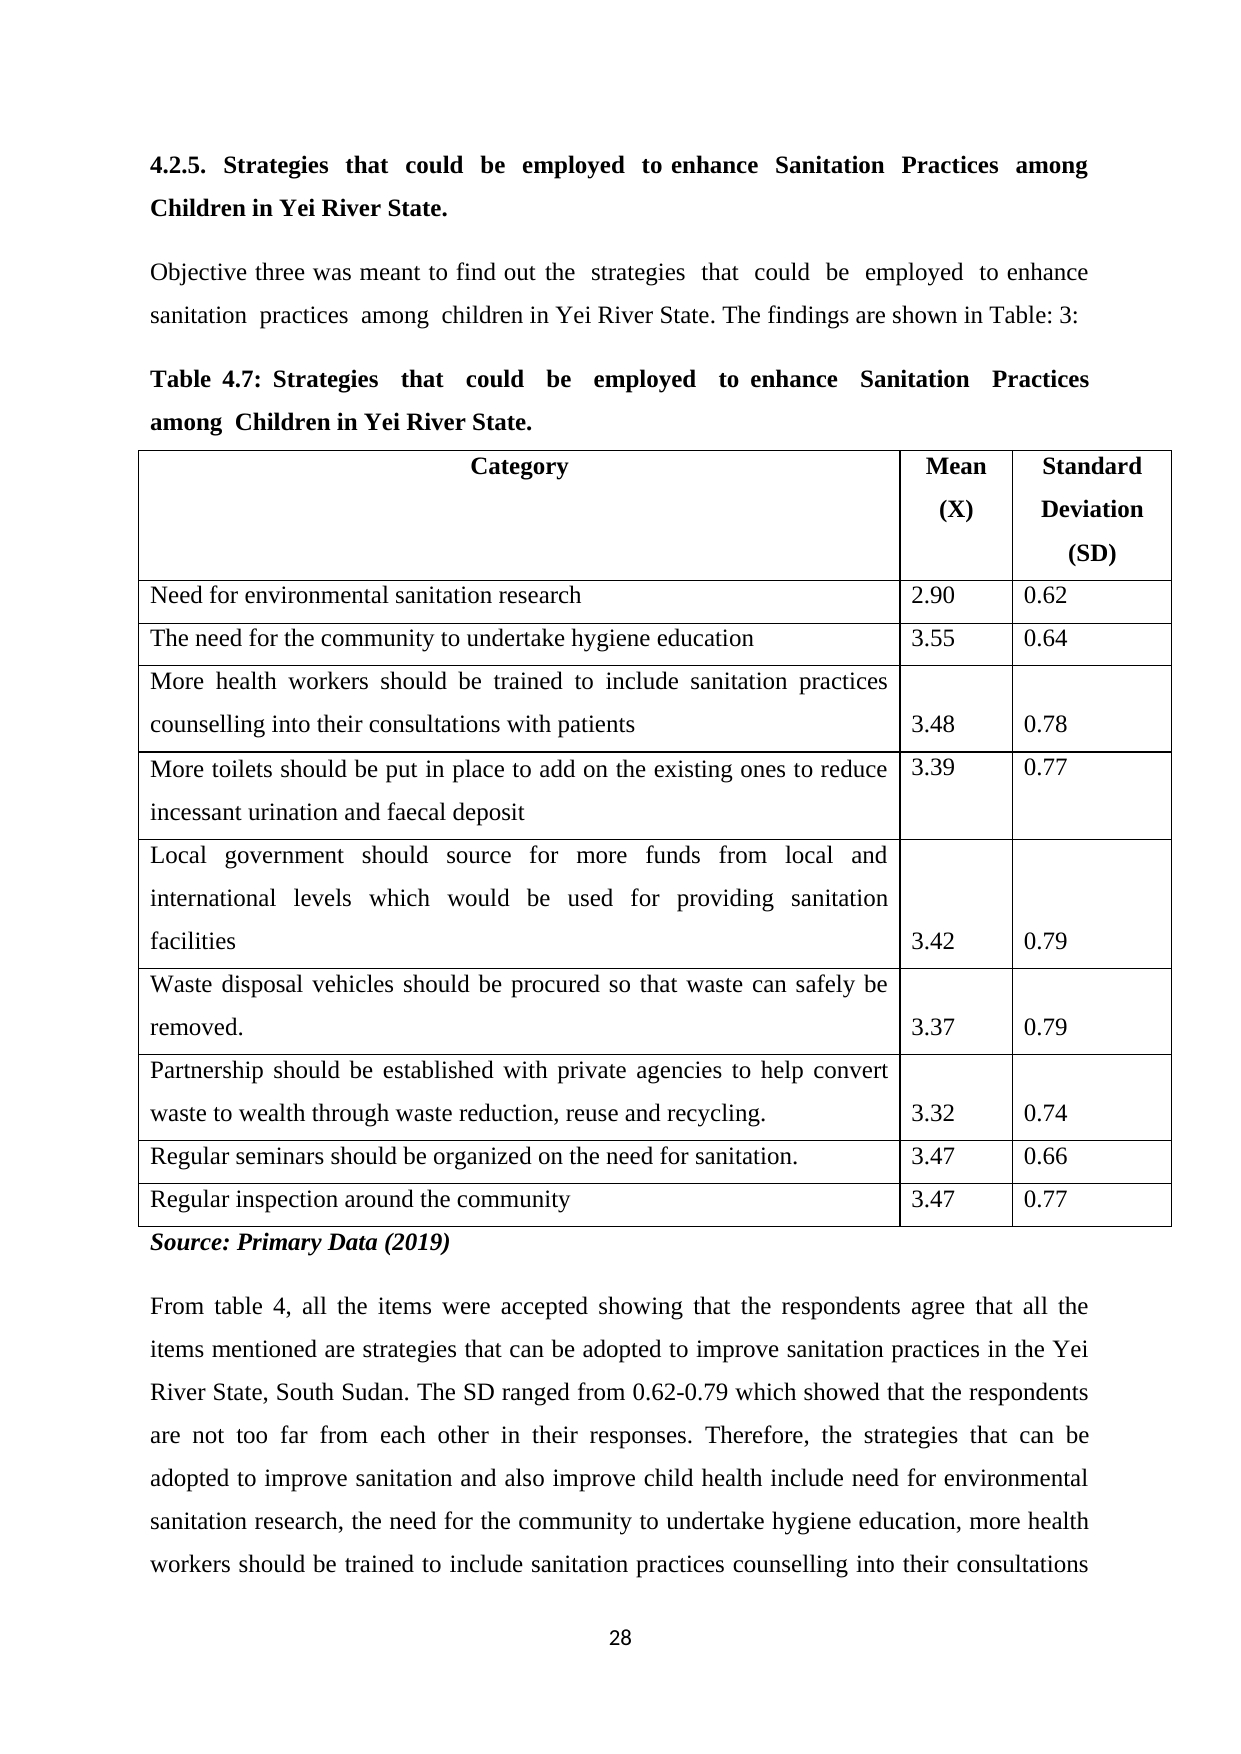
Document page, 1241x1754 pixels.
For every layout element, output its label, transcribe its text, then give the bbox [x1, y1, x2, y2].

table_header Standard Deviation (SD) [1013, 451, 1171, 579]
table_cell 0.79 [1013, 969, 1171, 1054]
table_cell 3.42 [901, 840, 1012, 968]
table_cell 0.77 [1013, 753, 1171, 839]
table_cell 0.62 [1013, 581, 1171, 622]
table_cell 3.55 [901, 624, 1012, 665]
table_cell Waste disposal vehicles should be procured so that waste can safely be removed. [139, 969, 899, 1054]
subtitle Table 4.7: Strategies that could be employed to enhance Sanitation Practices among Children in Yei River State. [150, 364, 1090, 436]
table_cell 3.47 [901, 1141, 1012, 1183]
table_cell More health workers should be trained to include sanitation practices counselling into their consultations with patients [139, 666, 899, 751]
table_cell Partnership should be established with private agencies to help convert waste to wealth through waste reduction, reuse and recycling. [139, 1055, 899, 1140]
table_cell Regular inspection around the community [139, 1184, 899, 1226]
table_cell 3.39 [901, 753, 1012, 839]
table_cell 0.66 [1013, 1141, 1171, 1183]
table_cell Regular seminars should be organized on the need for sanitation. [139, 1141, 899, 1183]
table_cell Local government should source for more funds from local and international levels which would be used for providing sanitation facilities [139, 840, 899, 968]
table_cell More toilets should be put in place to add on the existing ones to reduce incessant urination and faecal deposit [139, 753, 899, 839]
table_cell 0.74 [1013, 1055, 1171, 1140]
table_cell 3.48 [901, 666, 1012, 751]
table_cell 3.37 [901, 969, 1012, 1054]
table_cell 2.90 [901, 581, 1012, 622]
table_cell 3.47 [901, 1184, 1012, 1226]
table_header Mean (X) [901, 451, 1012, 579]
table_cell 0.64 [1013, 624, 1171, 665]
table_cell 0.78 [1013, 666, 1171, 751]
table_cell Need for environmental sanitation research [139, 581, 899, 622]
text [150, 1291, 1090, 1578]
table_cell 0.77 [1013, 1184, 1171, 1226]
table_cell 0.79 [1013, 840, 1171, 968]
table_cell 3.32 [901, 1055, 1012, 1140]
table_cell The need for the community to undertake hygiene education [139, 624, 899, 665]
text 4.2.5. Strategies that could be employed to enhance Sanitation Practices among Children in Yei River State. [150, 150, 1090, 222]
table_header Category [139, 451, 899, 579]
text Source: Primary Data (2019) [150, 1227, 1090, 1256]
text Objective three was meant to find out the strategies that could be employed to enhance sanitation practices among children in Yei River State. The findings are shown in Table: 3: [150, 257, 1090, 329]
